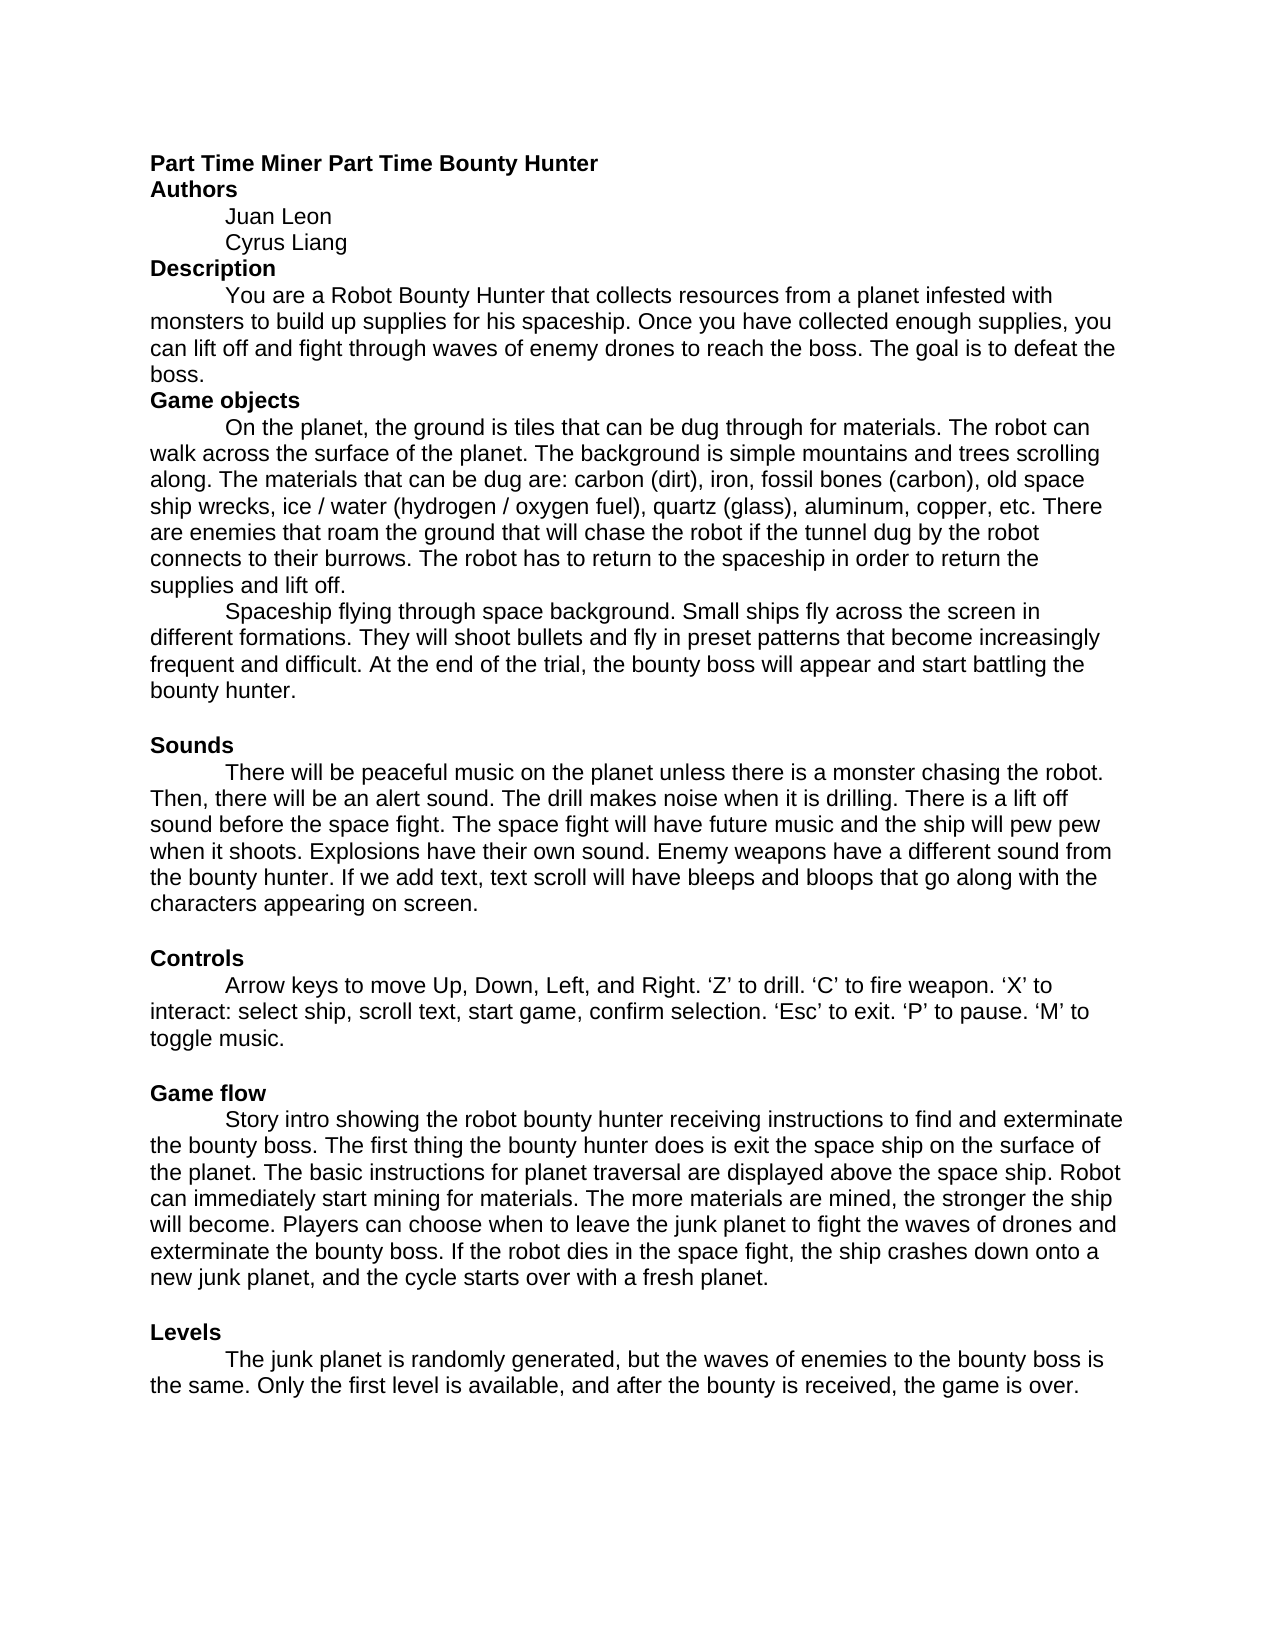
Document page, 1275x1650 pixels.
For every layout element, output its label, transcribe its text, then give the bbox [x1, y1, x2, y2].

text Game objects [150, 387, 1125, 413]
text Game flow [150, 1079, 1125, 1106]
text Levels [150, 1319, 1125, 1346]
text You are a Robot Bounty Hunter that collects resources from a planet infested with monsters to build up supplies for his spaceship. Once you have collected enough supplies, you can lift off and fight through waves of enemy drones to reach the boss. The goal is to defeat the boss. [150, 282, 1125, 387]
text Juan Leon [150, 203, 1125, 229]
text Description [150, 255, 1125, 282]
text There will be peaceful music on the planet unless there is a monster chasing the robot. Then, there will be an alert sound. The drill makes noise when it is drilling. There is a lift off sound before the space fight. The space fight will have future music and the ship will pew pew when it shoots. Explosions have their own sound. Enemy weapons have a different sound from the bounty hunter. If we add text, text scroll will have bleeps and bloops that go along with the characters appearing on screen. [150, 758, 1125, 917]
text The junk planet is randomly generated, but the waves of enemies to the bounty boss is the same. Only the first level is available, and after the bounty is received, the game is over. [150, 1346, 1125, 1398]
text On the planet, the ground is tiles that can be dug through for materials. The robot can walk across the surface of the planet. The background is simple mountains and trees scrolling along. The materials that can be dug are: carbon (dirt), iron, fossil bones (carbon), old space ship wrecks, ice / water (hydrogen / oxygen fuel), quartz (glass), aluminum, copper, etc. There are enemies that roam the ground that will chase the robot if the tunnel dug by the robot connects to their burrows. The robot has to return to the spaceship in order to return the supplies and lift off. [150, 413, 1125, 598]
text Arrow keys to move Up, Down, Left, and Right. ‘Z’ to drill. ‘C’ to fire weapon. ‘X’ to interact: select ship, scroll text, start game, confirm selection. ‘Esc’ to exit. ‘P’ to pause. ‘M’ to toggle music. [150, 972, 1125, 1051]
text Sounds [150, 732, 1125, 758]
text Controls [150, 945, 1125, 972]
text Part Time Miner Part Time Bounty Hunter [150, 150, 1125, 176]
text Story intro showing the robot bounty hunter receiving instructions to find and exterminate the bounty boss. The first thing the bounty hunter does is exit the space ship on the surface of the planet. The basic instructions for planet traversal are displayed above the space ship. Robot can immediately start mining for materials. The more materials are mined, the stronger the ship will become. Players can choose when to leave the junk planet to fight the waves of drones and exterminate the bounty boss. If the robot dies in the space fight, the ship crashes down onto a new junk planet, and the cycle starts over with a fresh planet. [150, 1106, 1125, 1290]
text Authors [150, 176, 1125, 203]
text Spaceship flying through space background. Small ships fly across the screen in different formations. They will shoot bullets and fly in preset patterns that become increasingly frequent and difficult. At the end of the trial, the bounty boss will appear and start battling the bounty hunter. [150, 598, 1125, 703]
text Cyrus Liang [150, 229, 1125, 255]
